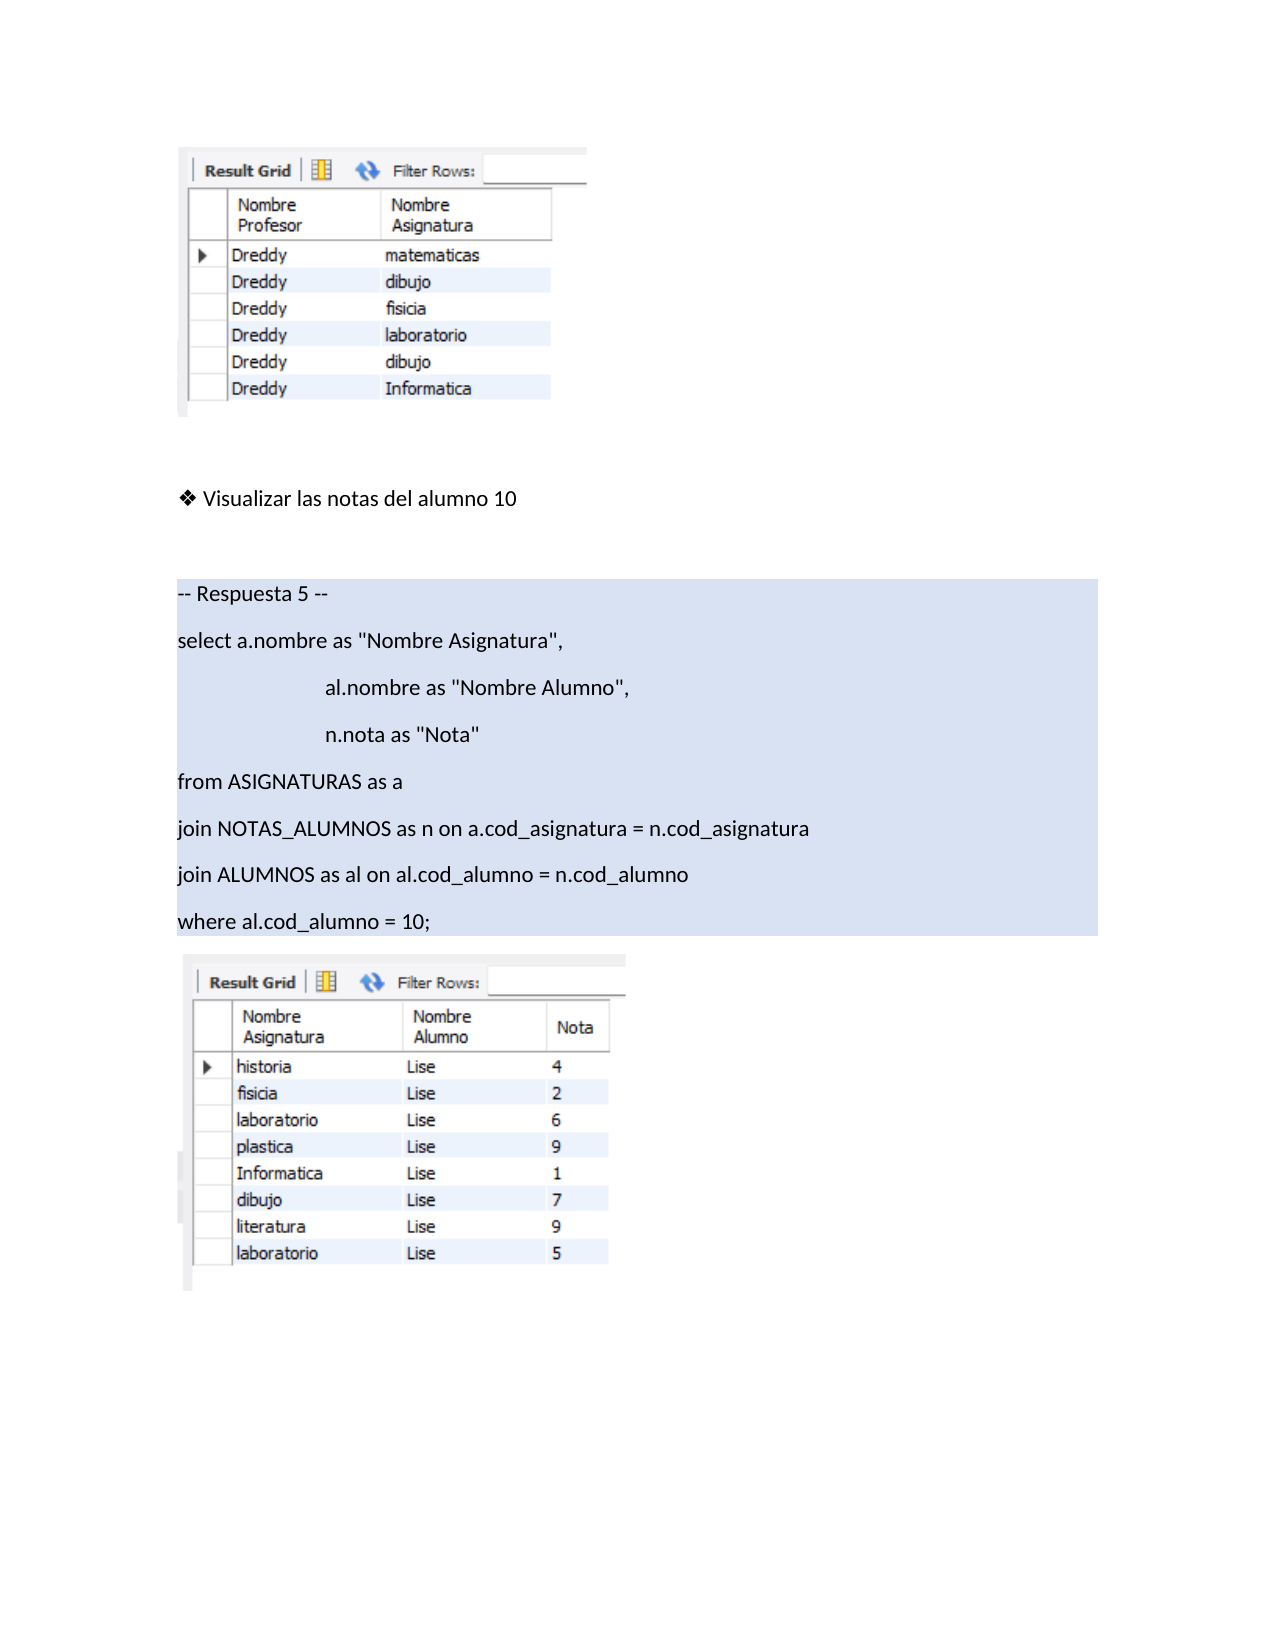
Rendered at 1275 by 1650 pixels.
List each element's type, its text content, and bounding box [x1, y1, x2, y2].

picture [177, 147, 587, 417]
text select a.nombre as "Nombre Asignatura", [177, 626, 1098, 654]
text join NOTAS_ALUMNOS as n on a.cod_asignatura = n.cod_asignatura [177, 814, 1098, 842]
text where al.cod_alumno = 10; [177, 907, 1098, 936]
picture [177, 954, 626, 1291]
text join ALUMNOS as al on al.cod_alumno = n.cod_alumno [177, 861, 1098, 889]
text ❖ Visualizar las notas del alumno 10 [177, 482, 1098, 513]
text from ASIGNATURAS as a [177, 767, 1098, 795]
text -- Respuesta 5 -- [177, 579, 1098, 607]
text n.nota as "Nota" [177, 720, 1098, 748]
text al.nombre as "Nombre Alumno", [177, 673, 1098, 701]
